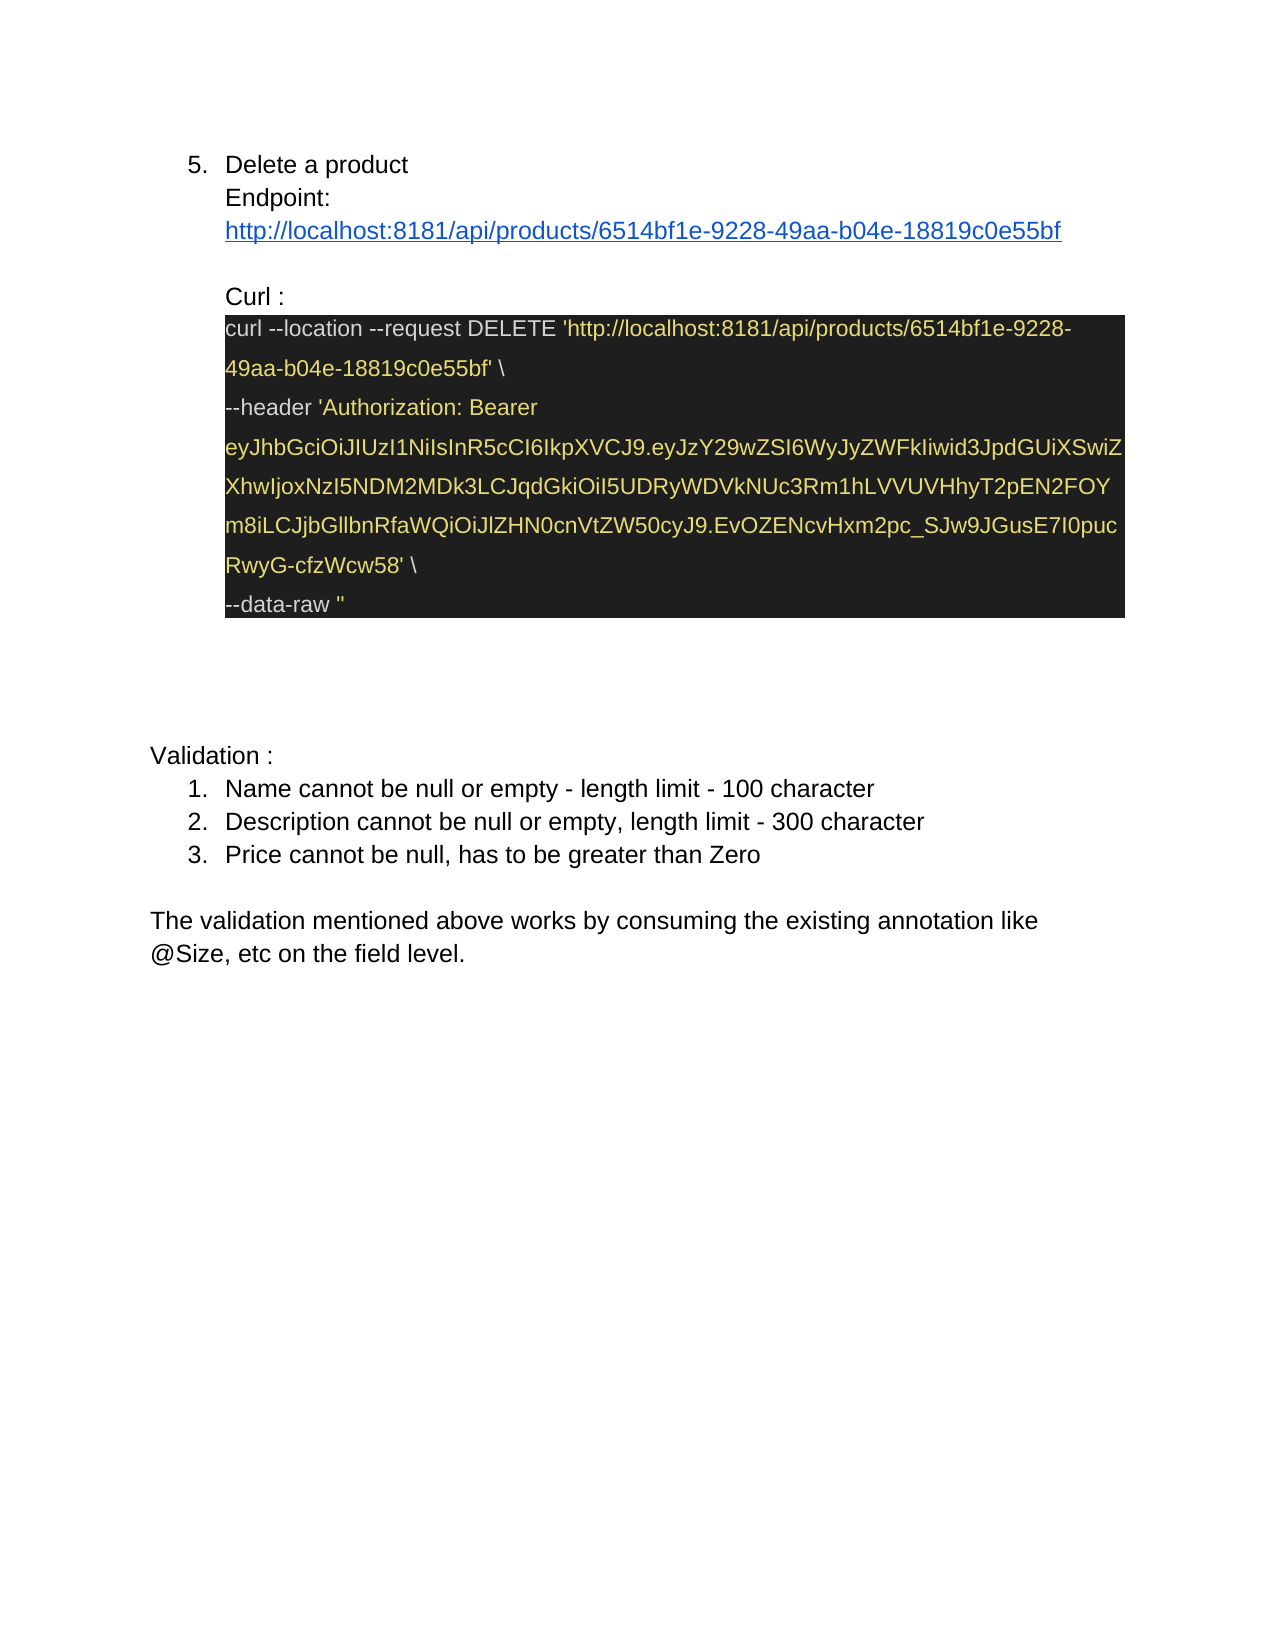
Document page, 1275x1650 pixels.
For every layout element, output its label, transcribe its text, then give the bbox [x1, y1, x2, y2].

list Delete a product [187, 150, 1125, 179]
list Price cannot be null, has to be greater than Zero [187, 840, 1125, 869]
text Curl : [225, 282, 1125, 311]
text --data-raw '' [225, 591, 1125, 618]
text curl --location --request DELETE 'http://localhost:8181/api/products/6514bf1e-9228-49aa-b04e-18819c0e55bf' \ [225, 315, 1125, 381]
text Validation : [150, 741, 1125, 770]
list Description cannot be null or empty, length limit - 300 character [187, 807, 1125, 836]
text --header 'Authorization: Bearer eyJhbGciOiJIUzI1NiIsInR5cCI6IkpXVCJ9.eyJzY29wZSI6WyJyZWFkIiwid3JpdGUiXSwiZXhwIjoxNzI5NDM2MDk3LCJqdGkiOiI5UDRyWDVkNUc3Rm1hLVVUVHhyT2pEN2FOYm8iLCJjbGllbnRfaWQiOiJlZHN0cnVtZW50cyJ9.EvOZENcvHxm2pc_SJw9JGusE7I0pucRwyG-cfzWcw58' \ [225, 394, 1125, 578]
text http://localhost:8181/api/products/6514bf1e-9228-49aa-b04e-18819c0e55bf [225, 216, 1125, 245]
text Endpoint: [225, 183, 1125, 212]
list Name cannot be null or empty - length limit - 100 character [187, 774, 1125, 803]
text The validation mentioned above works by consuming the existing annotation like @Size, etc on the field level. [150, 906, 1125, 968]
